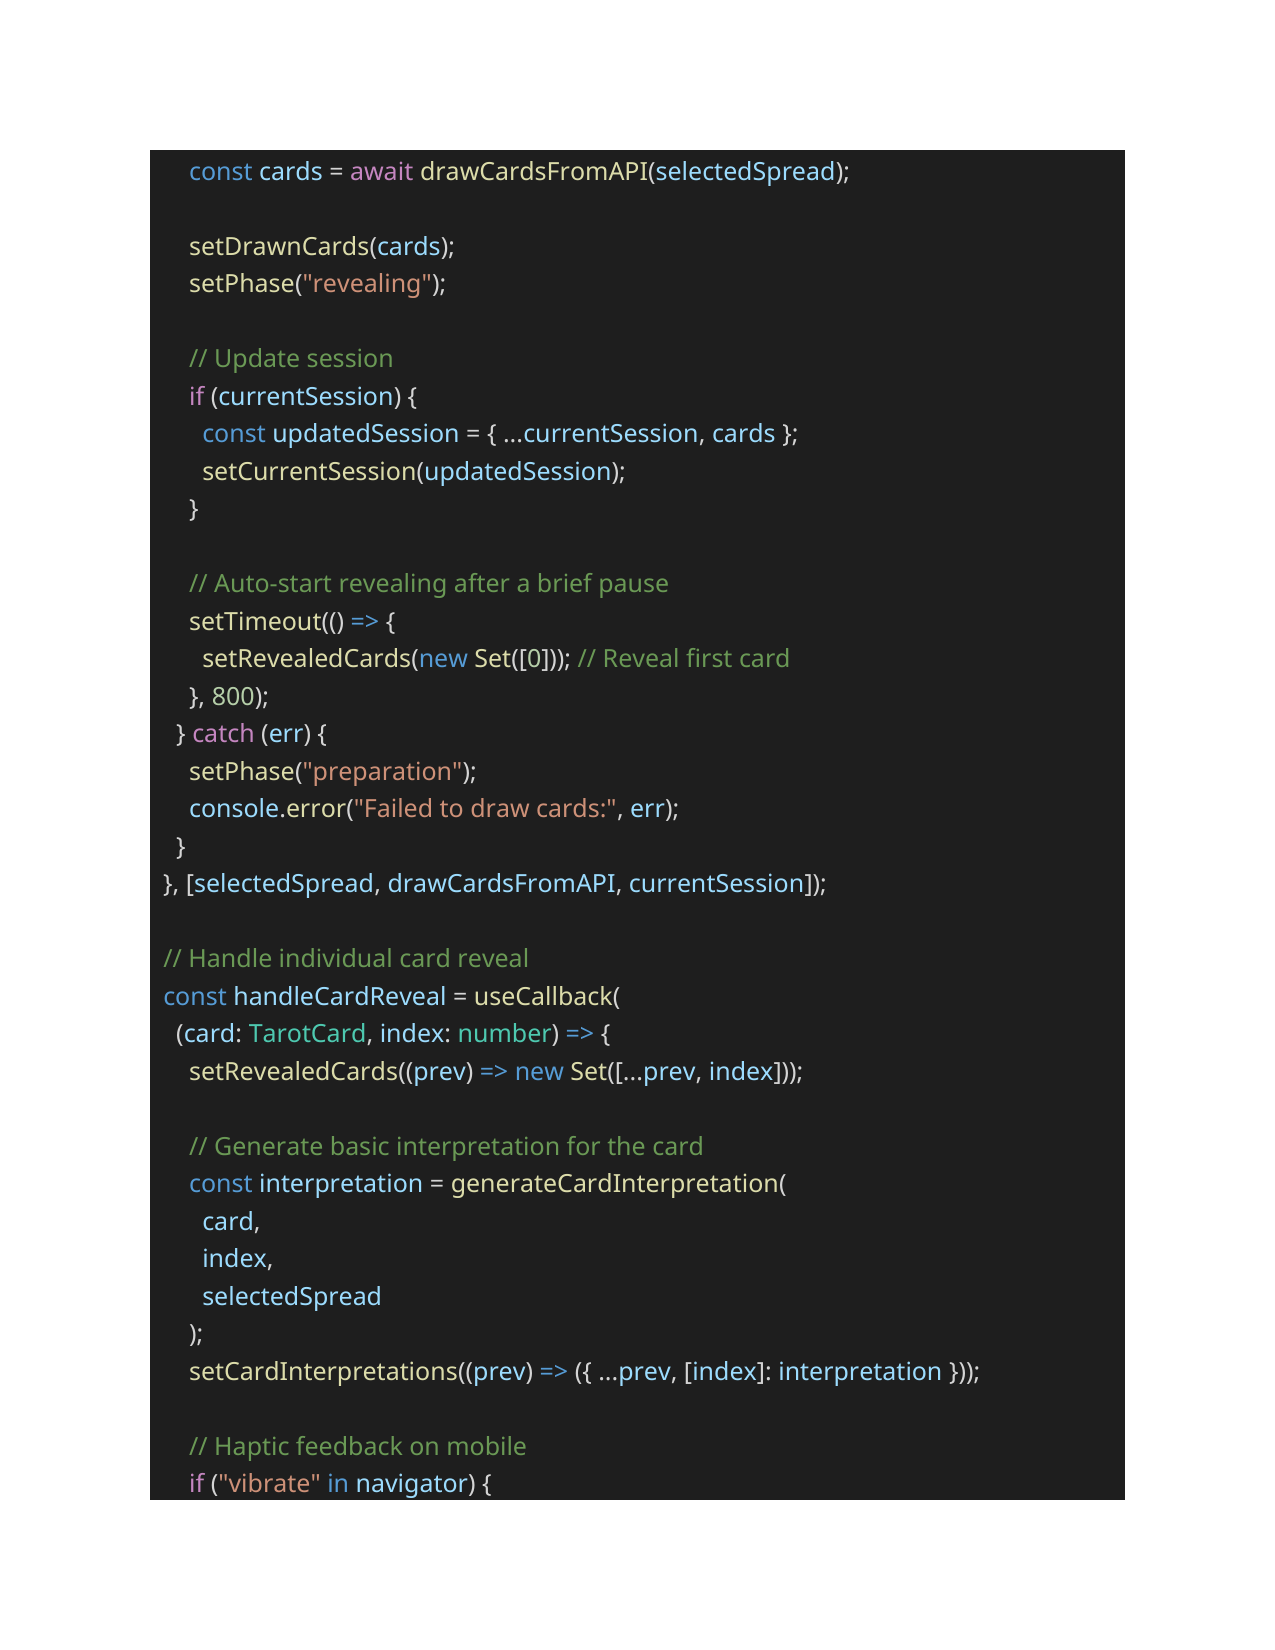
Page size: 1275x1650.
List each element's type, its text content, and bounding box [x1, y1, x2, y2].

text setPhase("preparation"); [150, 750, 1125, 787]
text }, [selectedSpread, drawCardsFromAPI, currentSession]); [150, 862, 1125, 900]
text // Generate basic interpretation for the card [150, 1125, 1125, 1162]
text // Auto-start revealing after a brief pause [150, 562, 1125, 600]
text const handleCardReveal = useCallback( [150, 975, 1125, 1012]
text (card: TarotCard, index: number) => { [150, 1012, 1125, 1050]
text setPhase("revealing"); [150, 262, 1125, 300]
text const interpretation = generateCardInterpretation( [150, 1162, 1125, 1200]
text if ("vibrate" in navigator) { [150, 1462, 1125, 1500]
text card, [150, 1200, 1125, 1237]
text ); [150, 1312, 1125, 1350]
text setRevealedCards((prev) => new Set([...prev, index])); [150, 1050, 1125, 1087]
text } catch (err) { [150, 712, 1125, 750]
text const updatedSession = { ...currentSession, cards }; [150, 412, 1125, 450]
text setTimeout(() => { [150, 600, 1125, 637]
text // Handle individual card reveal [150, 937, 1125, 975]
text } [150, 487, 1125, 525]
text setCurrentSession(updatedSession); [150, 450, 1125, 487]
text console.error("Failed to draw cards:", err); [150, 787, 1125, 825]
text selectedSpread [150, 1275, 1125, 1312]
text // Update session [150, 337, 1125, 375]
text // Haptic feedback on mobile [150, 1425, 1125, 1462]
text const cards = await drawCardsFromAPI(selectedSpread); [150, 150, 1125, 187]
text index, [150, 1237, 1125, 1275]
text } [150, 825, 1125, 862]
text setCardInterpretations((prev) => ({ ...prev, [index]: interpretation })); [150, 1350, 1125, 1387]
text if (currentSession) { [150, 375, 1125, 412]
text }, 800); [150, 675, 1125, 712]
text setDrawnCards(cards); [150, 225, 1125, 262]
text setRevealedCards(new Set([0])); // Reveal first card [150, 637, 1125, 675]
